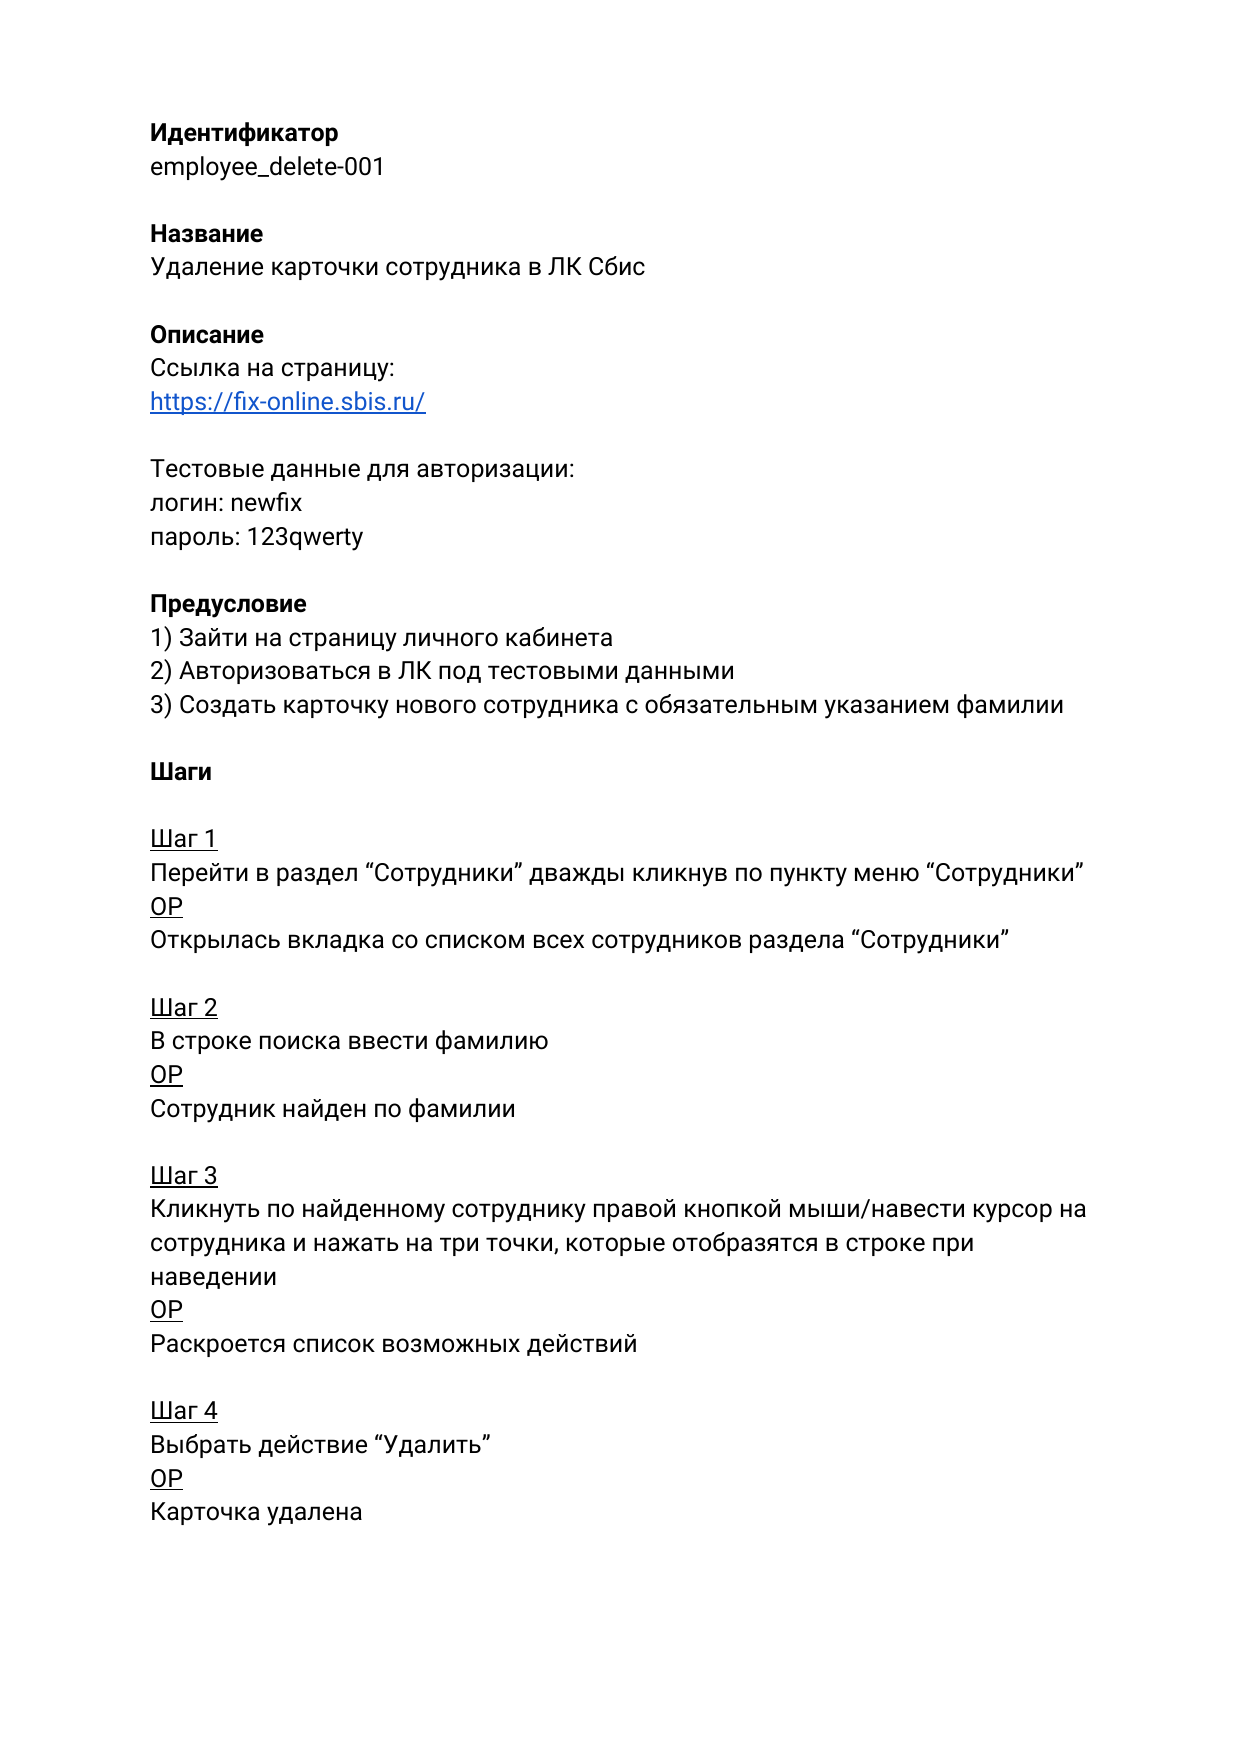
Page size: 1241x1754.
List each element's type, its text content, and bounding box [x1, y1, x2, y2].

text Шаг 2 [150, 993, 1090, 1022]
text Шаг 3 [150, 1161, 1090, 1190]
text ОР [150, 892, 1090, 921]
text В строке поиска ввести фамилию [150, 1026, 1090, 1056]
text Кликнуть по найденному сотруднику правой кнопкой мыши/навести курсор на сотрудника и нажать на три точки, которые отобразятся в строке при наведении [150, 1195, 1090, 1291]
text Название [150, 219, 1090, 248]
text Выбрать действие “Удалить” [150, 1430, 1090, 1459]
text Ссылка на страницу: [150, 353, 1090, 383]
text ОР [150, 1464, 1090, 1493]
text Предусловие [150, 589, 1090, 618]
text Раскроется список возможных действий [150, 1329, 1090, 1358]
text Перейти в раздел “Сотрудники” дважды кликнув по пункту меню “Сотрудники” [150, 858, 1090, 887]
text Открылась вкладка со списком всех сотрудников раздела “Сотрудники” [150, 926, 1090, 955]
text логин: newfix [150, 488, 1090, 517]
text ОР [150, 1296, 1090, 1325]
text Шаги [150, 757, 1090, 787]
text ОР [150, 1060, 1090, 1089]
text Карточка удалена [150, 1497, 1090, 1527]
text Описание [150, 320, 1090, 349]
text Тестовые данные для авторизации: [150, 454, 1090, 484]
text 3) Создать карточку нового сотрудника с обязательным указанием фамилии [150, 690, 1090, 719]
text Сотрудник найден по фамилии [150, 1094, 1090, 1123]
text Шаг 4 [150, 1397, 1090, 1426]
text 1) Зайти на страницу личного кабинета [150, 623, 1090, 652]
text https://fix-online.sbis.ru/ [150, 387, 1090, 416]
text Идентификатор [150, 118, 1090, 147]
text 2) Авторизоваться в ЛК под тестовыми данными [150, 656, 1090, 686]
text Удаление карточки сотрудника в ЛК Сбис [150, 253, 1090, 282]
text Шаг 1 [150, 824, 1090, 854]
text пароль: 123qwerty [150, 522, 1090, 551]
text employee_delete-001 [150, 152, 1090, 181]
